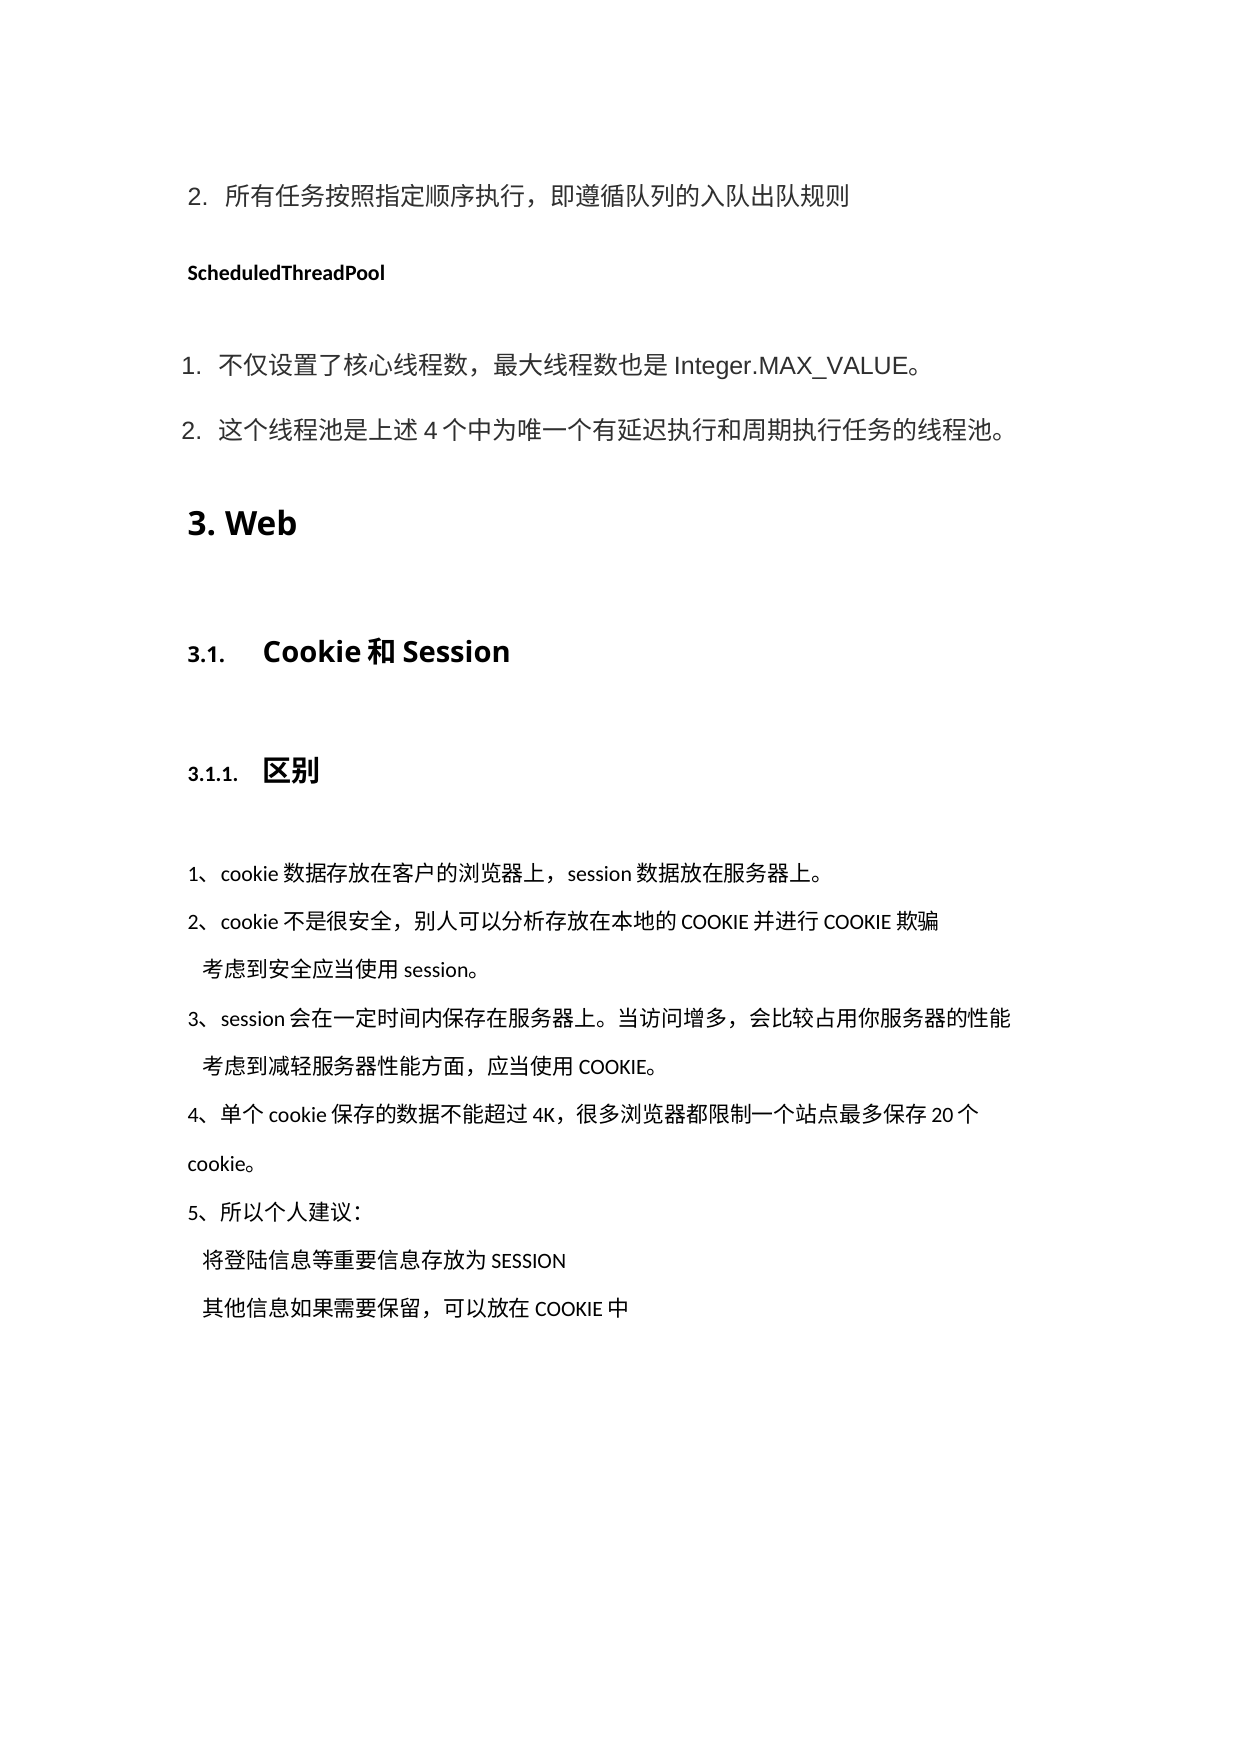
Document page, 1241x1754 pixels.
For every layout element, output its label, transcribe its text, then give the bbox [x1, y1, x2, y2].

text 将登陆信息等重要信息存放为SESSION [187, 1242, 1053, 1275]
subtitle Web [187, 490, 1053, 555]
subtitle 区别 [187, 736, 1053, 801]
text ScheduledThreadPool [187, 256, 1053, 289]
text 考虑到减轻服务器性能方面，应当使用COOKIE。 [187, 1049, 1053, 1081]
text 4、单个cookie保存的数据不能超过4K，很多浏览器都限制一个站点最多保存20个cookie。 [187, 1097, 1053, 1178]
text 其他信息如果需要保留，可以放在COOKIE中 [187, 1291, 1053, 1323]
subtitle Cookie和Session [187, 618, 1053, 683]
text 3、session会在一定时间内保存在服务器上。当访问增多，会比较占用你服务器的性能 [187, 1000, 1053, 1033]
list 不仅设置了核心线程数，最大线程数也是Integer.MAX_VALUE。 [181, 331, 1053, 396]
list 这个线程池是上述4个中为唯一个有延迟执行和周期执行任务的线程池。 [181, 396, 1053, 461]
text 1、cookie数据存放在客户的浏览器上，session数据放在服务器上。 [187, 855, 1053, 888]
text 考虑到安全应当使用session。 [187, 952, 1053, 984]
list 所有任务按照指定顺序执行，即遵循队列的入队出队规则 [187, 162, 1053, 227]
text 5、所以个人建议： [187, 1194, 1053, 1227]
text 2、cookie不是很安全，别人可以分析存放在本地的COOKIE并进行COOKIE欺骗 [187, 904, 1053, 936]
